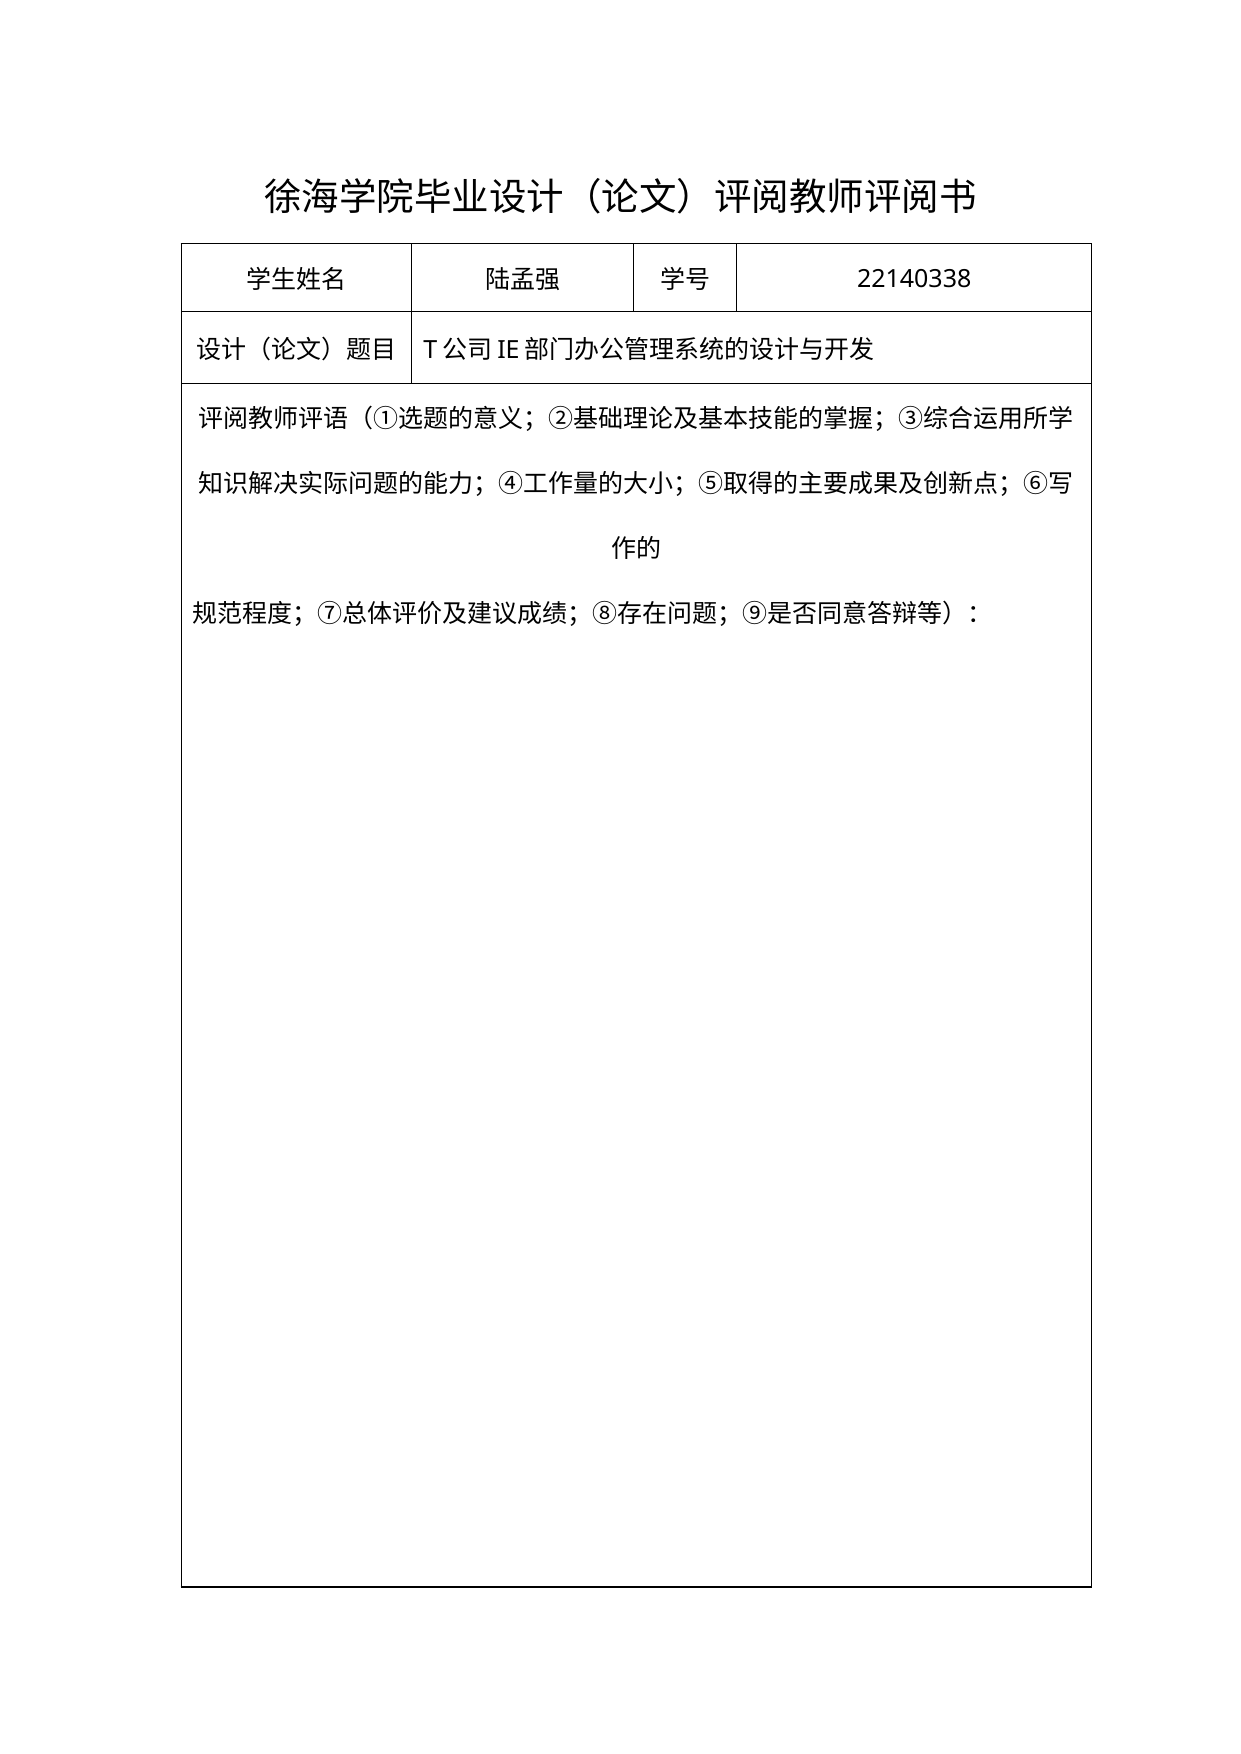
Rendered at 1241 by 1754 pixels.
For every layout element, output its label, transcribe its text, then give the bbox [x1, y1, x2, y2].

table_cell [182, 384, 1091, 1586]
table_header 学生姓名 [182, 244, 411, 311]
table_cell 设计（论文）题目 [182, 312, 411, 383]
text 徐海学院毕业设计（论文）评阅教师评阅书 [187, 162, 1053, 227]
table_header 陆孟强 [412, 244, 633, 311]
table_header 22140338 [737, 244, 1091, 311]
table_header 学号 [634, 244, 736, 311]
table_cell T公司IE部门办公管理系统的设计与开发 [412, 312, 1091, 383]
